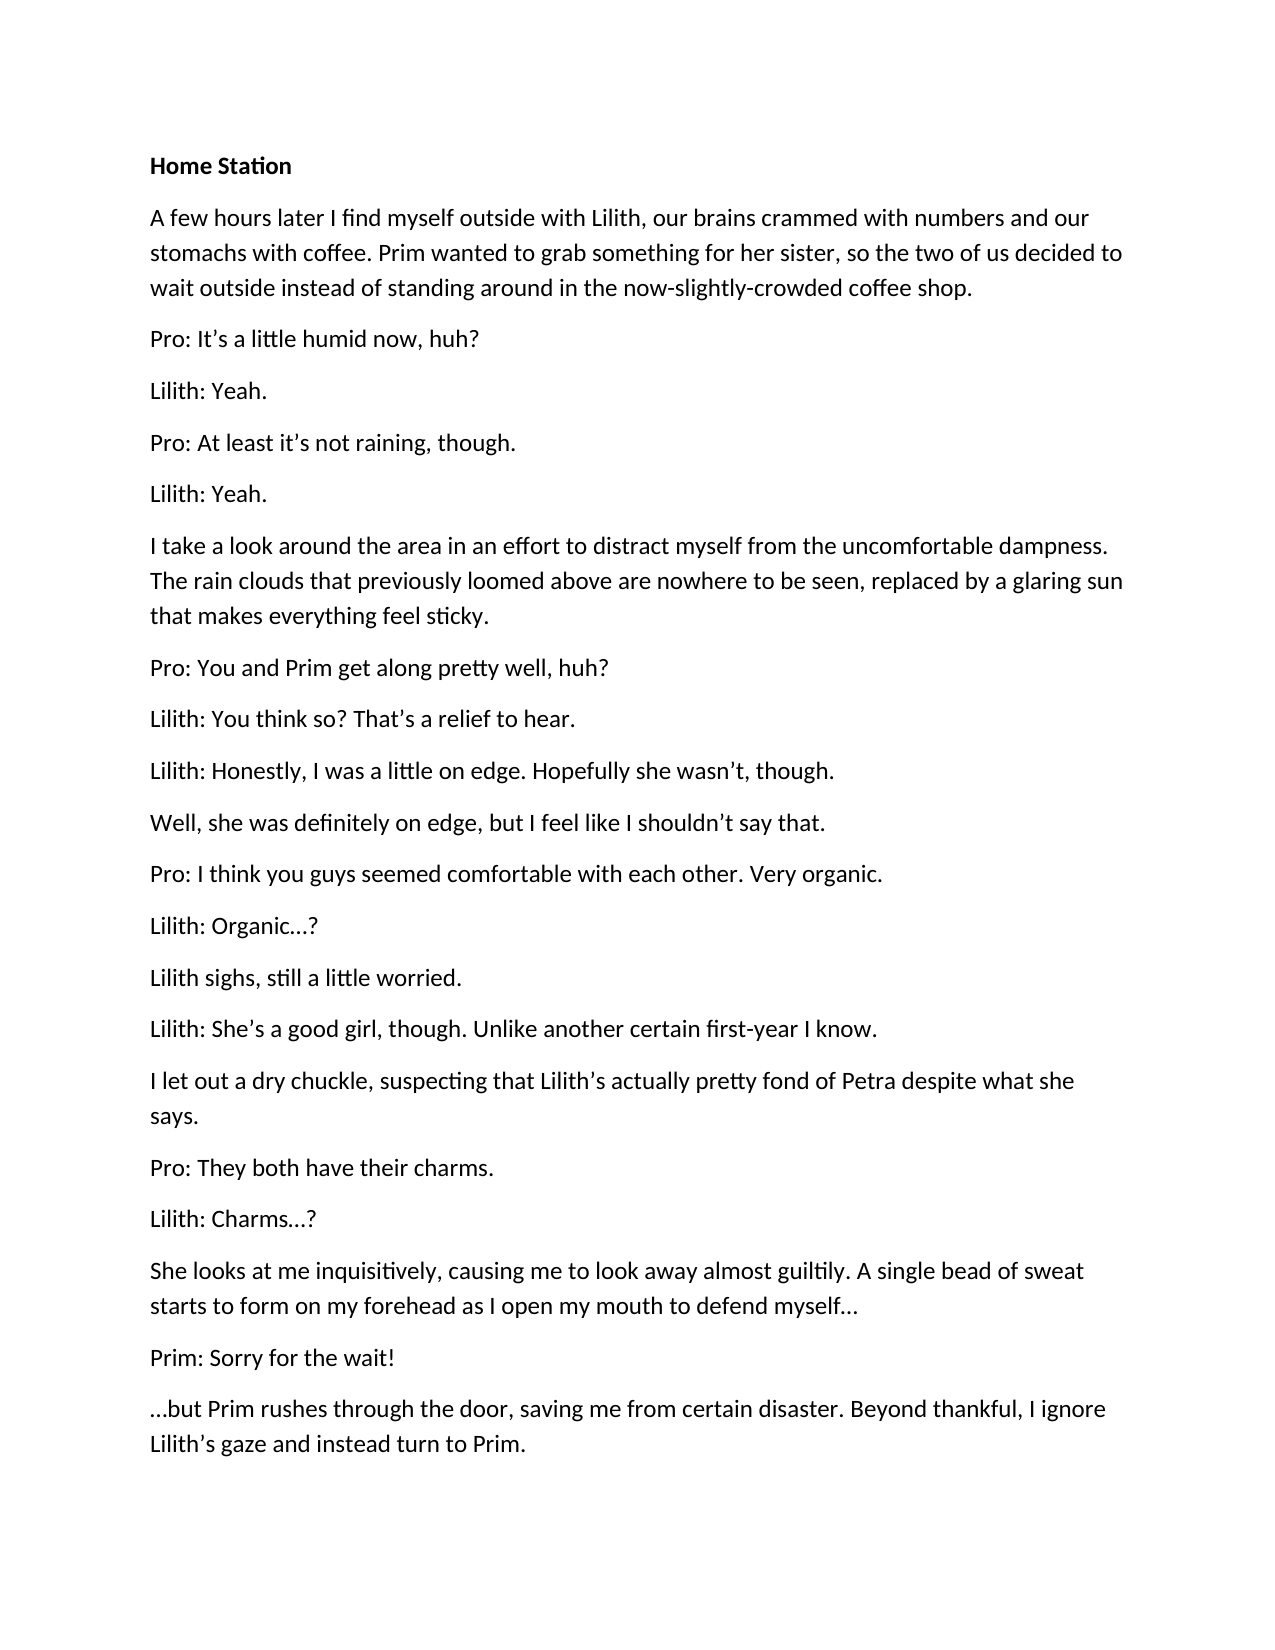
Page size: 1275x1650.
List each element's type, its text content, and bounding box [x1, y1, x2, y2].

text I take a look around the area in an effort to distract myself from the uncomfortable dampness. The rain clouds that previously loomed above are nowhere to be seen, replaced by a glaring sun that makes everything feel sticky. [150, 530, 1125, 631]
text Pro: At least it’s not raining, though. [150, 427, 1125, 457]
text Pro: I think you guys seemed comfortable with each other. Very organic. [150, 858, 1125, 889]
text Pro: It’s a little humid now, huh? [150, 323, 1125, 354]
text She looks at me inquisitively, causing me to look away almost guiltily. A single bead of sweat starts to form on my forehead as I open my mouth to defend myself… [150, 1255, 1125, 1321]
text I let out a dry chuckle, suspecting that Lilith’s actually pretty fond of Petra despite what she says. [150, 1065, 1125, 1131]
text Lilith: Yeah. [150, 375, 1125, 406]
text Lilith: You think so? That’s a relief to hear. [150, 703, 1125, 734]
text Lilith: Honestly, I was a little on edge. Hopefully she wasn’t, though. [150, 755, 1125, 786]
text Pro: They both have their charms. [150, 1152, 1125, 1182]
text Prim: Sorry for the wait! [150, 1342, 1125, 1372]
text Lilith: Yeah. [150, 478, 1125, 509]
text …but Prim rushes through the door, saving me from certain disaster. Beyond thankful, I ignore Lilith’s gaze and instead turn to Prim. [150, 1393, 1125, 1459]
text Well, she was definitely on edge, but I feel like I shouldn’t say that. [150, 807, 1125, 837]
text Lilith: Charms…? [150, 1203, 1125, 1234]
text A few hours later I find myself outside with Lilith, our brains crammed with numbers and our stomachs with coffee. Prim wanted to grab something for her sister, so the two of us decided to wait outside instead of standing around in the now-slightly-crowded coffee shop. [150, 202, 1125, 302]
text Pro: You and Prim get along pretty well, huh? [150, 652, 1125, 682]
text Lilith sighs, still a little worried. [150, 962, 1125, 992]
text Lilith: She’s a good girl, though. Unlike another certain first-year I know. [150, 1013, 1125, 1044]
text Lilith: Organic…? [150, 910, 1125, 941]
text Home Station [150, 150, 1125, 181]
